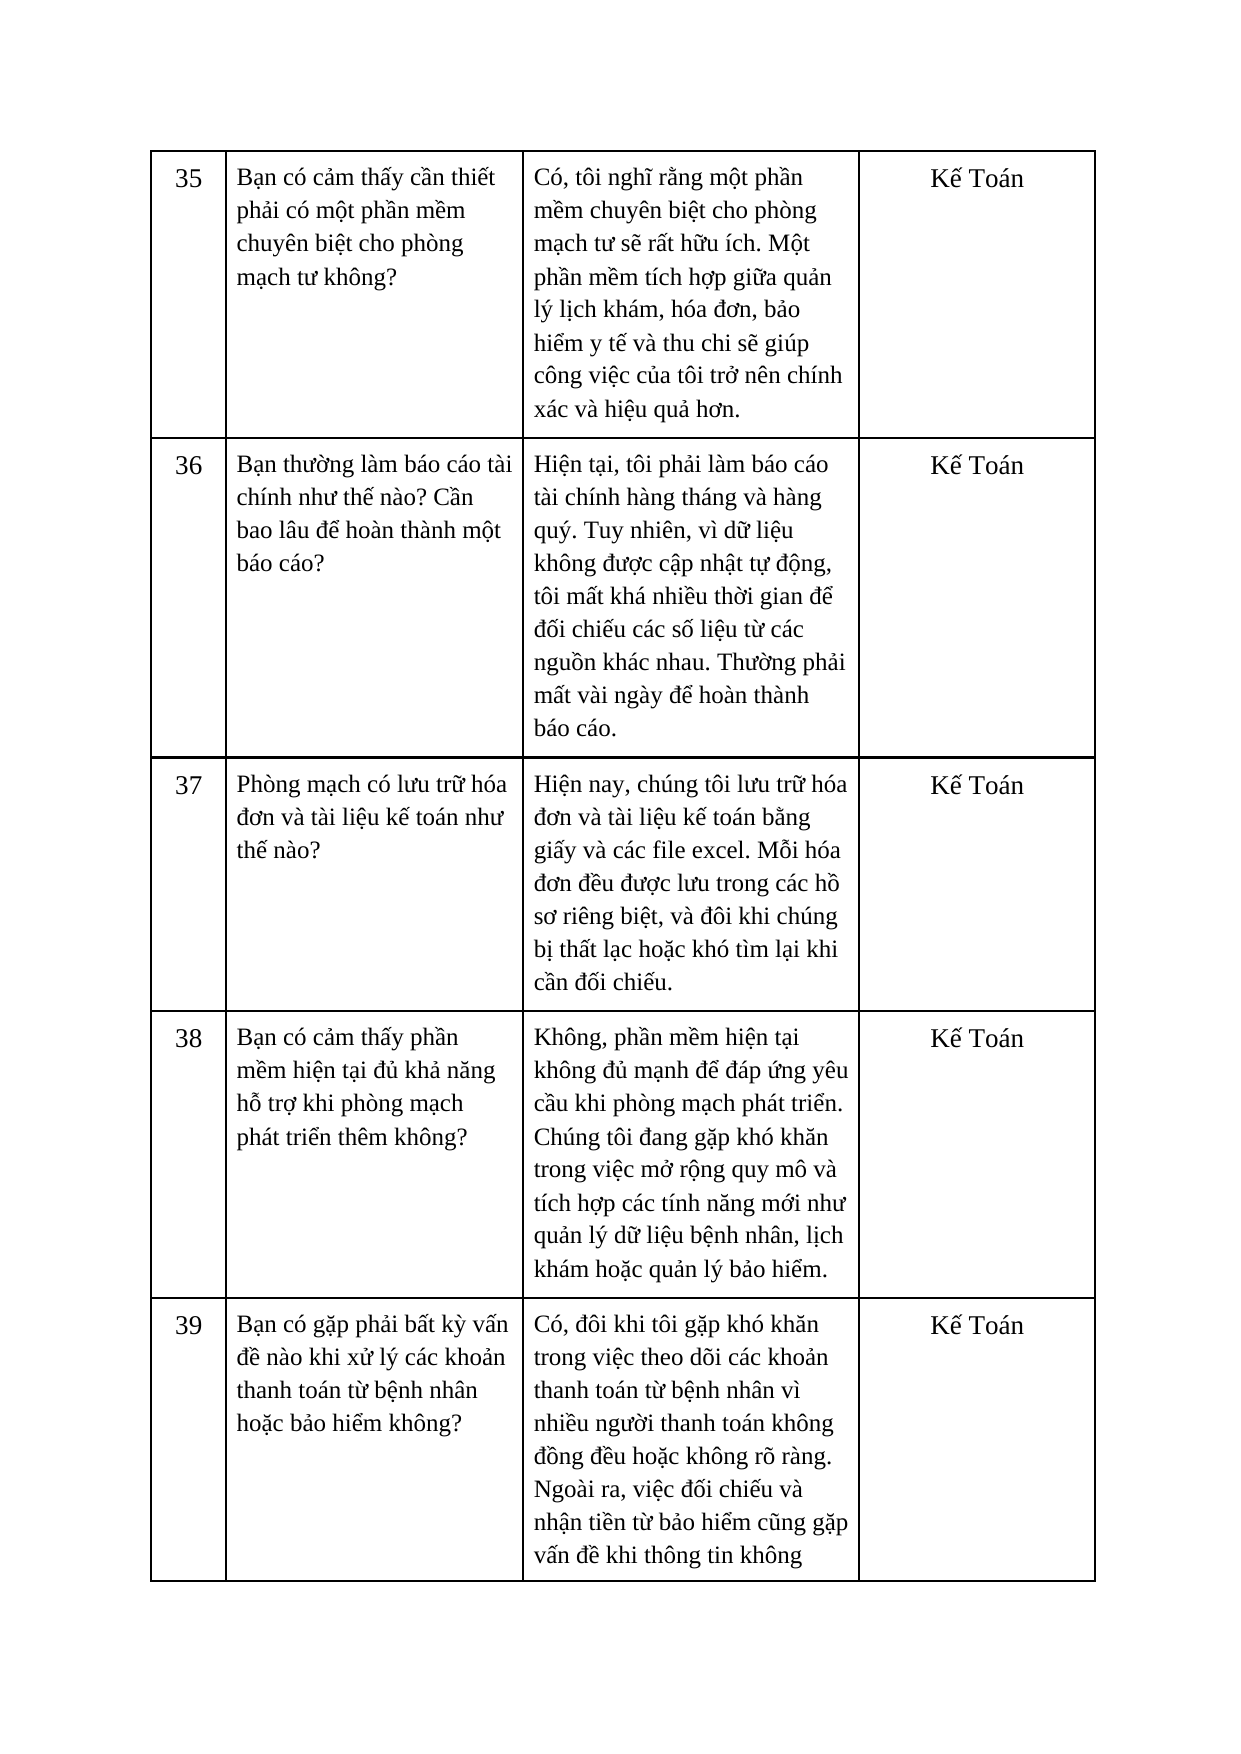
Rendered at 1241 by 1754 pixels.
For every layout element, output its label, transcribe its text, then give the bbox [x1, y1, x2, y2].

table_cell 37 [152, 759, 225, 1010]
table_cell Hiện nay, chúng tôi lưu trữ hóa đơn và tài liệu kế toán bằng giấy và các file excel. Mỗi hóa đơn đều được lưu trong các hồ sơ riêng biệt, và đôi khi chúng bị thất lạc hoặc khó tìm lại khi cần đối chiếu. [524, 759, 858, 1010]
table_cell 36 [152, 439, 225, 756]
table_cell Bạn thường làm báo cáo tài chính như thế nào? Cần bao lâu để hoàn thành một báo cáo? [227, 439, 522, 756]
table_cell Bạn có cảm thấy phần mềm hiện tại đủ khả năng hỗ trợ khi phòng mạch phát triển thêm không? [227, 1012, 522, 1297]
table_cell 35 [152, 152, 225, 437]
table_cell Kế Toán [860, 439, 1094, 756]
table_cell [524, 1299, 858, 1579]
table_cell 39 [152, 1299, 225, 1579]
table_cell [227, 1299, 522, 1579]
table_cell Hiện tại, tôi phải làm báo cáo tài chính hàng tháng và hàng quý. Tuy nhiên, vì dữ liệu không được cập nhật tự động, tôi mất khá nhiều thời gian để đối chiếu các số liệu từ các nguồn khác nhau. Thường phải mất vài ngày để hoàn thành báo cáo. [524, 439, 858, 756]
table_cell Kế Toán [860, 1299, 1094, 1579]
table_cell Phòng mạch có lưu trữ hóa đơn và tài liệu kế toán như thế nào? [227, 759, 522, 1010]
table_cell Kế Toán [860, 759, 1094, 1010]
table_cell Kế Toán [860, 152, 1094, 437]
table_cell Bạn có cảm thấy cần thiết phải có một phần mềm chuyên biệt cho phòng mạch tư không? [227, 152, 522, 437]
table_cell Kế Toán [860, 1012, 1094, 1297]
table_cell 38 [152, 1012, 225, 1297]
table_cell Có, tôi nghĩ rằng một phần mềm chuyên biệt cho phòng mạch tư sẽ rất hữu ích. Một phần mềm tích hợp giữa quản lý lịch khám, hóa đơn, bảo hiểm y tế và thu chi sẽ giúp công việc của tôi trở nên chính xác và hiệu quả hơn. [524, 152, 858, 437]
table_cell Không, phần mềm hiện tại không đủ mạnh để đáp ứng yêu cầu khi phòng mạch phát triển. Chúng tôi đang gặp khó khăn trong việc mở rộng quy mô và tích hợp các tính năng mới như quản lý dữ liệu bệnh nhân, lịch khám hoặc quản lý bảo hiểm. [524, 1012, 858, 1297]
